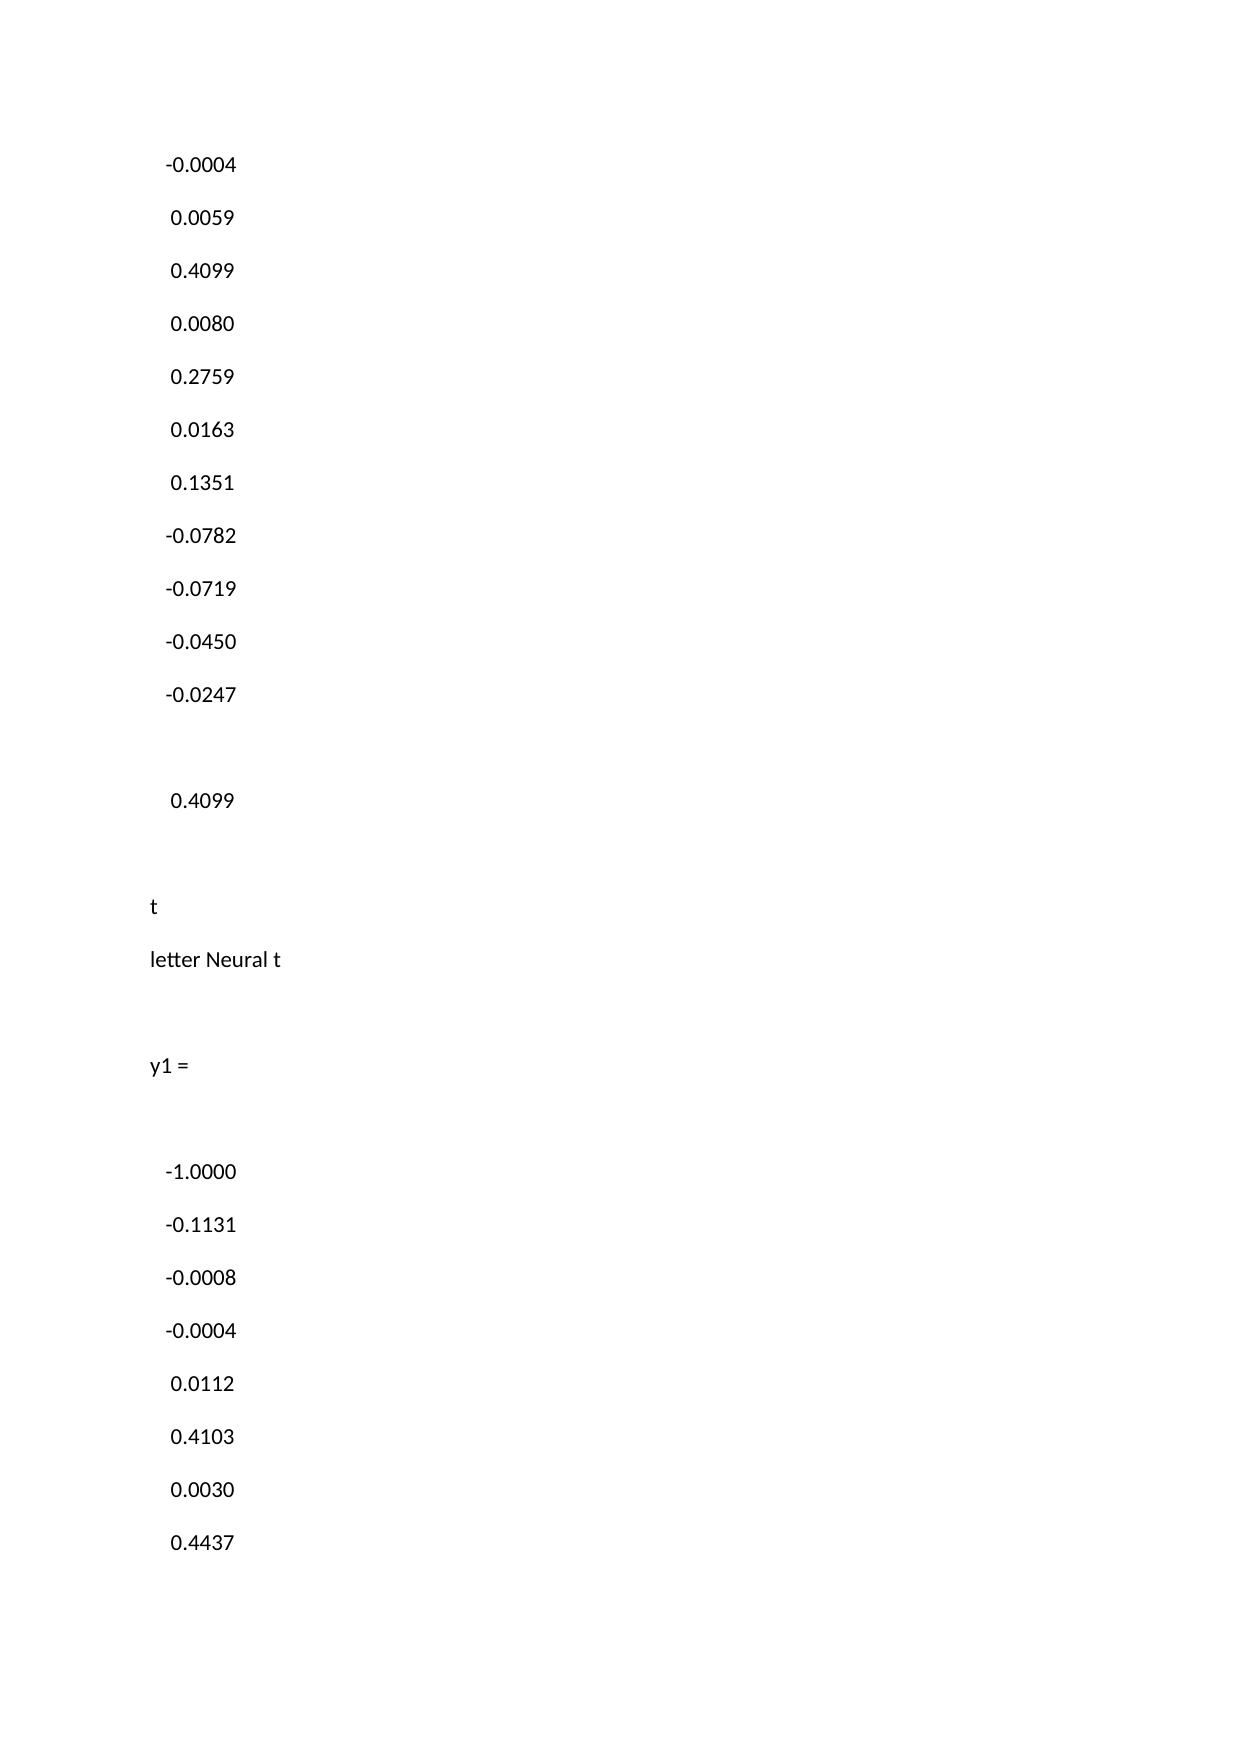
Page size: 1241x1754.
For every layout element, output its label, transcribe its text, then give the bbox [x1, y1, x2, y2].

text -0.0782 [150, 521, 1090, 549]
text 0.0163 [150, 415, 1090, 443]
text -0.0247 [150, 680, 1090, 708]
text 0.0112 [150, 1369, 1090, 1397]
text -0.0004 [150, 1316, 1090, 1344]
text 0.4099 [150, 786, 1090, 814]
text 0.0080 [150, 309, 1090, 337]
text 0.2759 [150, 362, 1090, 390]
text -0.0008 [150, 1263, 1090, 1291]
text -0.0004 [150, 150, 1090, 178]
text 0.0030 [150, 1476, 1090, 1503]
text 0.4437 [150, 1528, 1090, 1557]
text 0.4099 [150, 256, 1090, 284]
text -0.1131 [150, 1210, 1090, 1238]
text letter Neural t [150, 945, 1090, 973]
text y1 = [150, 1051, 1090, 1079]
text 0.4103 [150, 1422, 1090, 1451]
text t [150, 892, 1090, 920]
text -0.0719 [150, 574, 1090, 602]
text 0.1351 [150, 468, 1090, 496]
text -0.0450 [150, 627, 1090, 655]
text -1.0000 [150, 1157, 1090, 1185]
text 0.0059 [150, 203, 1090, 231]
